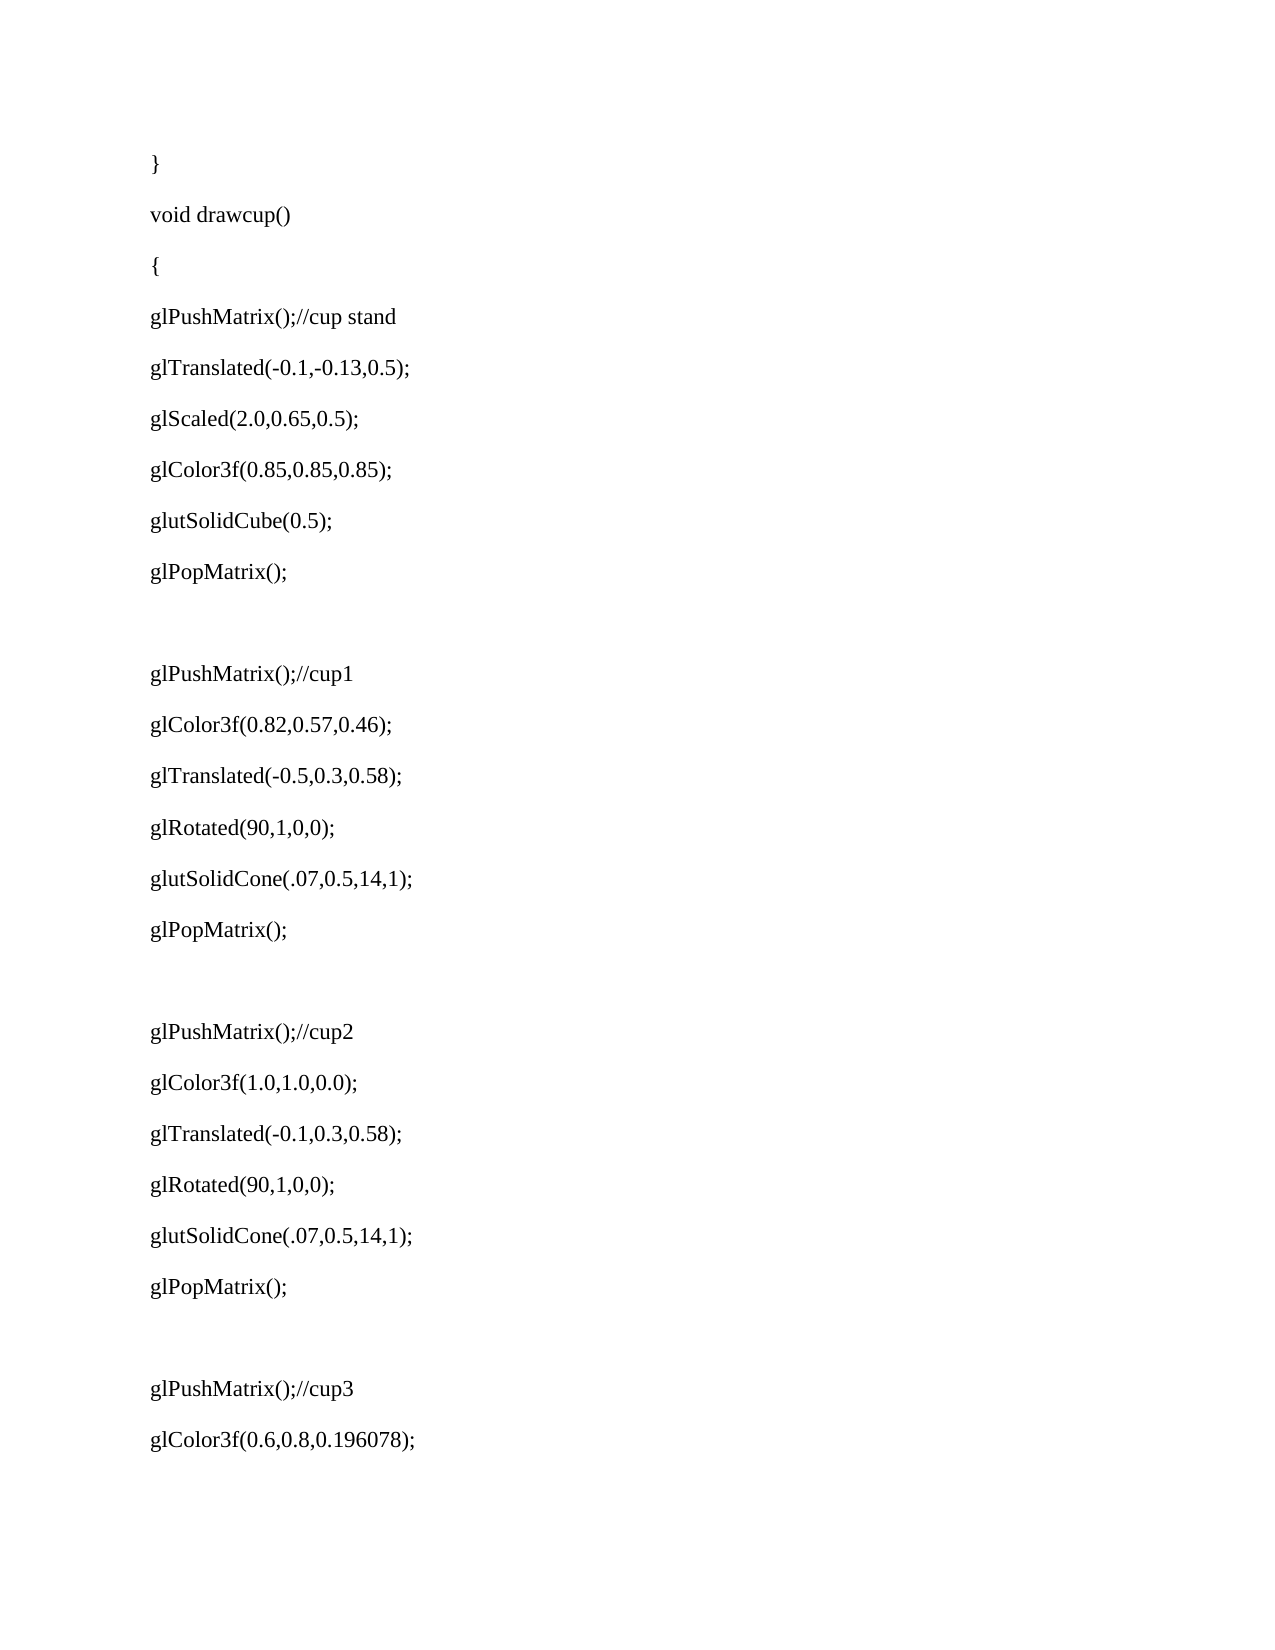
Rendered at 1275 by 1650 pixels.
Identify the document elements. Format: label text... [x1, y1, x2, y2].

text glColor3f(0.6,0.8,0.196078); [150, 1426, 1125, 1452]
text glColor3f(1.0,1.0,0.0); [150, 1069, 1125, 1095]
text glPopMatrix(); [150, 1273, 1125, 1299]
text glPopMatrix(); [150, 916, 1125, 942]
text } [150, 150, 1125, 176]
text glPushMatrix();//cup stand [150, 303, 1125, 329]
text glColor3f(0.82,0.57,0.46); [150, 711, 1125, 738]
text glPushMatrix();//cup2 [150, 1018, 1125, 1044]
text void drawcup() [150, 201, 1125, 227]
text glTranslated(-0.1,0.3,0.58); [150, 1120, 1125, 1146]
text glutSolidCone(.07,0.5,14,1); [150, 1222, 1125, 1248]
text glPopMatrix(); [150, 558, 1125, 585]
text glPushMatrix();//cup1 [150, 660, 1125, 687]
text { [150, 252, 1125, 278]
text glTranslated(-0.5,0.3,0.58); [150, 762, 1125, 789]
text glRotated(90,1,0,0); [150, 1171, 1125, 1197]
text glutSolidCone(.07,0.5,14,1); [150, 864, 1125, 891]
text glRotated(90,1,0,0); [150, 813, 1125, 840]
text glTranslated(-0.1,-0.13,0.5); [150, 354, 1125, 381]
text glPushMatrix();//cup3 [150, 1375, 1125, 1401]
text glutSolidCube(0.5); [150, 507, 1125, 534]
text glColor3f(0.85,0.85,0.85); [150, 456, 1125, 483]
text glScaled(2.0,0.65,0.5); [150, 405, 1125, 432]
